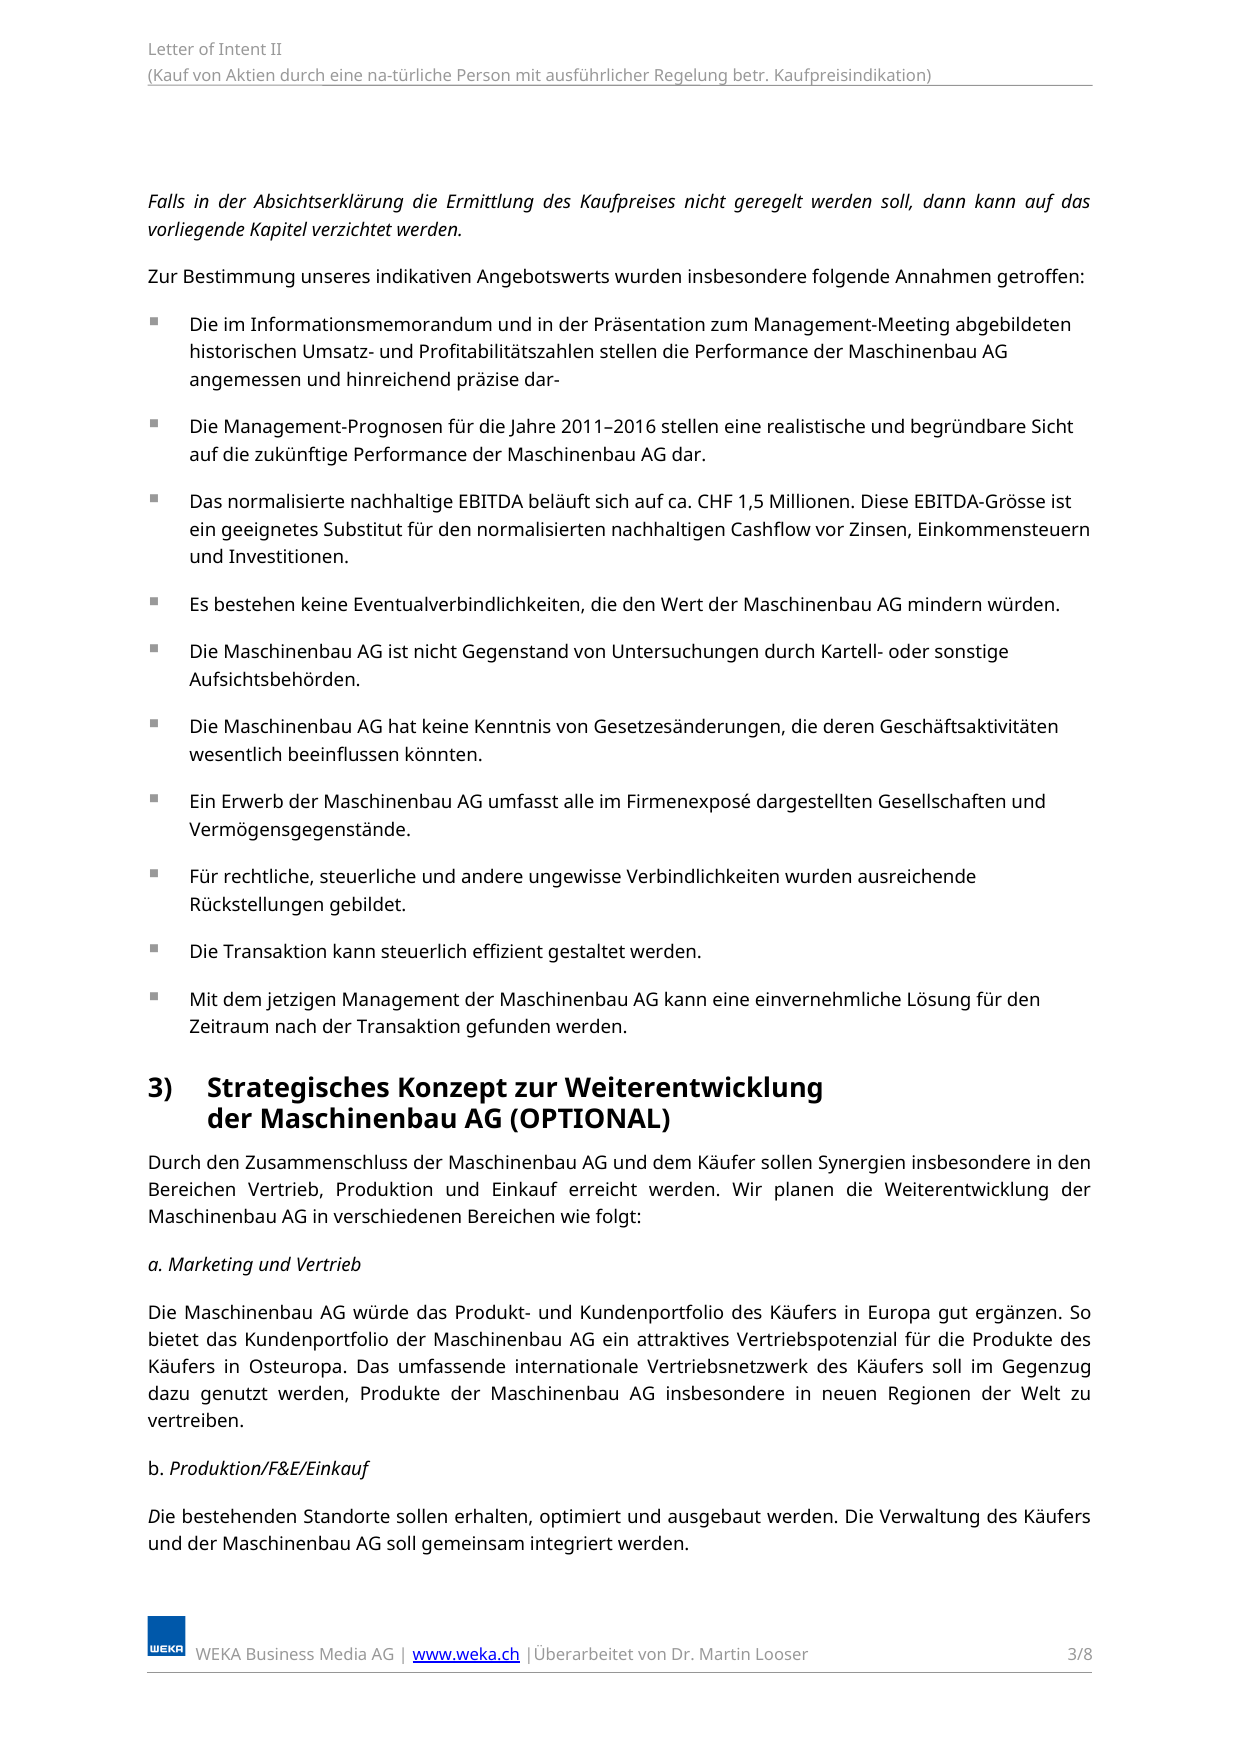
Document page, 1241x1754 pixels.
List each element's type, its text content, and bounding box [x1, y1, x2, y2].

text Das normalisierte nachhaltige EBITDA beläuft sich auf ca. CHF 1,5 Millionen. Diese EBITDA-Grösse ist ein geeignetes Substitut für den normalisierten nachhaltigen Cashflow vor Zinsen, Einkommensteuern und Investitionen. [148, 487, 1092, 568]
text Es bestehen keine Eventualverbindlichkeiten, die den Wert der Maschinenbau AG mindern würden. [148, 589, 1092, 616]
text Ein Erwerb der Maschinenbau AG umfasst alle im Firmenexposé dargestellten Gesellschaften und Vermögensgegenstände. [148, 787, 1092, 841]
text Durch den Zusammenschluss der Maschinenbau AG und dem Käufer sollen Synergien insbesondere in den Bereichen Vertrieb, Produktion und Einkauf erreicht werden. Wir planen die Weiterentwicklung der Maschinenbau AG in verschiedenen Bereichen wie folgt: [148, 1148, 1092, 1229]
text Die bestehenden Standorte sollen erhalten, optimiert und ausgebaut werden. Die Verwaltung des Käufers und der Maschinenbau AG soll gemeinsam integriert werden. [148, 1502, 1092, 1556]
text b. Produktion/F&E/Einkauf [148, 1454, 1092, 1481]
text Mit dem jetzigen Management der Maschinenbau AG kann eine einvernehmliche Lösung für den Zeitraum nach der Transaktion gefunden werden. [148, 985, 1092, 1039]
picture [147, 1616, 186, 1656]
text Für rechtliche, steuerliche und andere ungewisse Verbindlichkeiten wurden ausreichende Rückstellungen gebildet. [148, 862, 1092, 916]
text Zur Bestimmung unseres indikativen Angebotswerts wurden insbesondere folgende Annahmen getroffen: [148, 262, 1092, 289]
text Die Transaktion kann steuerlich effizient gestaltet werden. [148, 937, 1092, 964]
text 3) Strategisches Konzept zur Weiterentwicklung der Maschinenbau AG (OPTIONAL) [148, 1073, 1092, 1135]
text Die Maschinenbau AG hat keine Kenntnis von Gesetzesänderungen, die deren Geschäftsaktivitäten wesentlich beeinflussen könnten. [148, 712, 1092, 766]
text Die im Informationsmemorandum und in der Präsentation zum Management-Meeting abgebildeten historischen Umsatz- und Profitabilitätszahlen stellen die Performance der Maschinenbau AG angemessen und hinreichend präzise dar- [148, 310, 1092, 391]
text a. Marketing und Vertrieb [148, 1250, 1092, 1277]
text Die Maschinenbau AG würde das Produkt- und Kundenportfolio des Käufers in Europa gut ergänzen. So bietet das Kundenportfolio der Maschinenbau AG ein attraktives Vertriebspotenzial für die Produkte des Käufers in Osteuropa. Das umfassende internationale Vertriebsnetzwerk des Käufers soll im Gegenzug dazu genutzt werden, Produkte der Maschinenbau AG insbesondere in neuen Regionen der Welt zu vertreiben. [148, 1298, 1092, 1433]
text Falls in der Absichtserklärung die Ermittlung des Kaufpreises nicht geregelt werden soll, dann kann auf das vorliegende Kapitel verzichtet werden. [148, 187, 1092, 241]
text Die Maschinenbau AG ist nicht Gegenstand von Untersuchungen durch Kartell- oder sonstige Aufsichtsbehörden. [148, 637, 1092, 691]
text Die Management-Prognosen für die Jahre 2011–2016 stellen eine realistische und begründbare Sicht auf die zukünftige Performance der Maschinenbau AG dar. [148, 412, 1092, 466]
